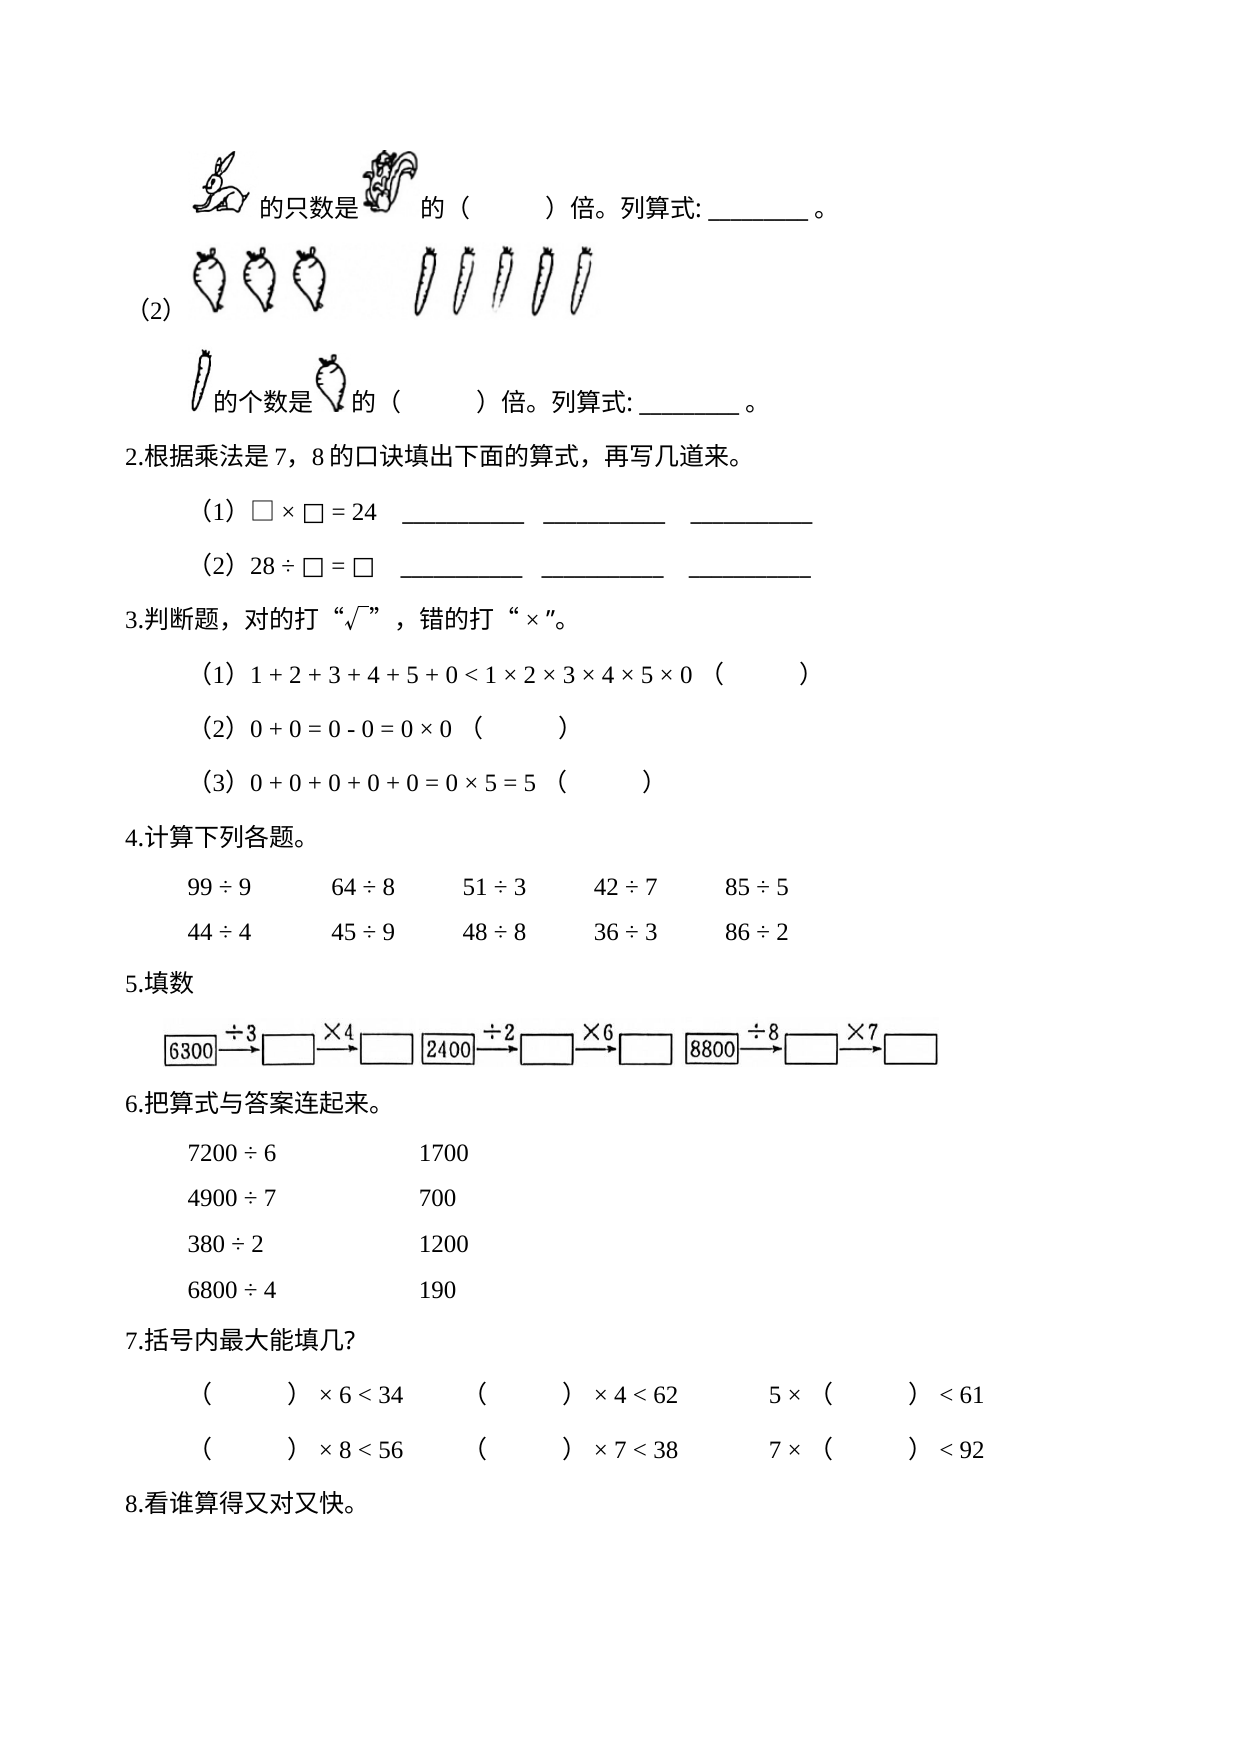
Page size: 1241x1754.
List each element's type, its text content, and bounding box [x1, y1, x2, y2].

picture [162, 1018, 416, 1067]
picture [187, 242, 601, 320]
text （2）28 ÷ □ = □ ___________ ___________ ___________ [137, 545, 1128, 582]
text （1）1 + 2 + 3 + 4 + 5 + 0 < 1 × 2 × 3 × 4 × 5 × 0 （ ） [137, 654, 1128, 690]
text 2.根据乘法是7，8的口诀填出下面的算式，再写几道来。 [125, 437, 1128, 473]
picture [187, 151, 260, 217]
picture [359, 150, 420, 217]
text 4.计算下列各题。 [125, 817, 1128, 853]
text 4900 ÷ 7 700 [137, 1183, 1128, 1212]
text （1）□ × □ = 24 ___________ ___________ ___________ [137, 491, 1128, 527]
text 6800 ÷ 4 190 [137, 1275, 1128, 1304]
text 的个数是的（ ）倍。列算式: _________ 。 [137, 345, 1128, 418]
text 7.括号内最大能填几? [125, 1321, 1128, 1357]
picture [418, 1018, 675, 1067]
text （ ） × 8 < 56 （ ） × 7 < 38 7 × （ ） < 92 [137, 1429, 1128, 1466]
picture [312, 353, 352, 412]
text 7200 ÷ 6 1700 [137, 1138, 1128, 1166]
text （3）0 + 0 + 0 + 0 + 0 = 0 × 5 = 5 （ ） [137, 763, 1128, 799]
text 6.把算式与答案连起来。 [125, 1083, 1128, 1119]
text 44 ÷ 4 45 ÷ 9 48 ÷ 8 36 ÷ 3 86 ÷ 2 [137, 917, 1128, 946]
picture [681, 1017, 940, 1067]
picture [187, 345, 213, 412]
text 3.判断题，对的打“√”，错的打“ × ”。 [125, 600, 1128, 636]
text 5.填数 [125, 963, 1128, 999]
text （ ） × 6 < 34 （ ） × 4 < 62 5 × （ ） < 61 [137, 1375, 1128, 1411]
text （2）0 + 0 = 0 - 0 = 0 × 0 （ ） [137, 708, 1128, 745]
text 99 ÷ 9 64 ÷ 8 51 ÷ 3 42 ÷ 7 85 ÷ 5 [137, 872, 1128, 900]
text 的只数是的（ ）倍。列算式: _________ 。 [137, 150, 1128, 224]
text 8.看谁算得又对又快。 [125, 1484, 1128, 1520]
text 380 ÷ 2 1200 [137, 1229, 1128, 1258]
